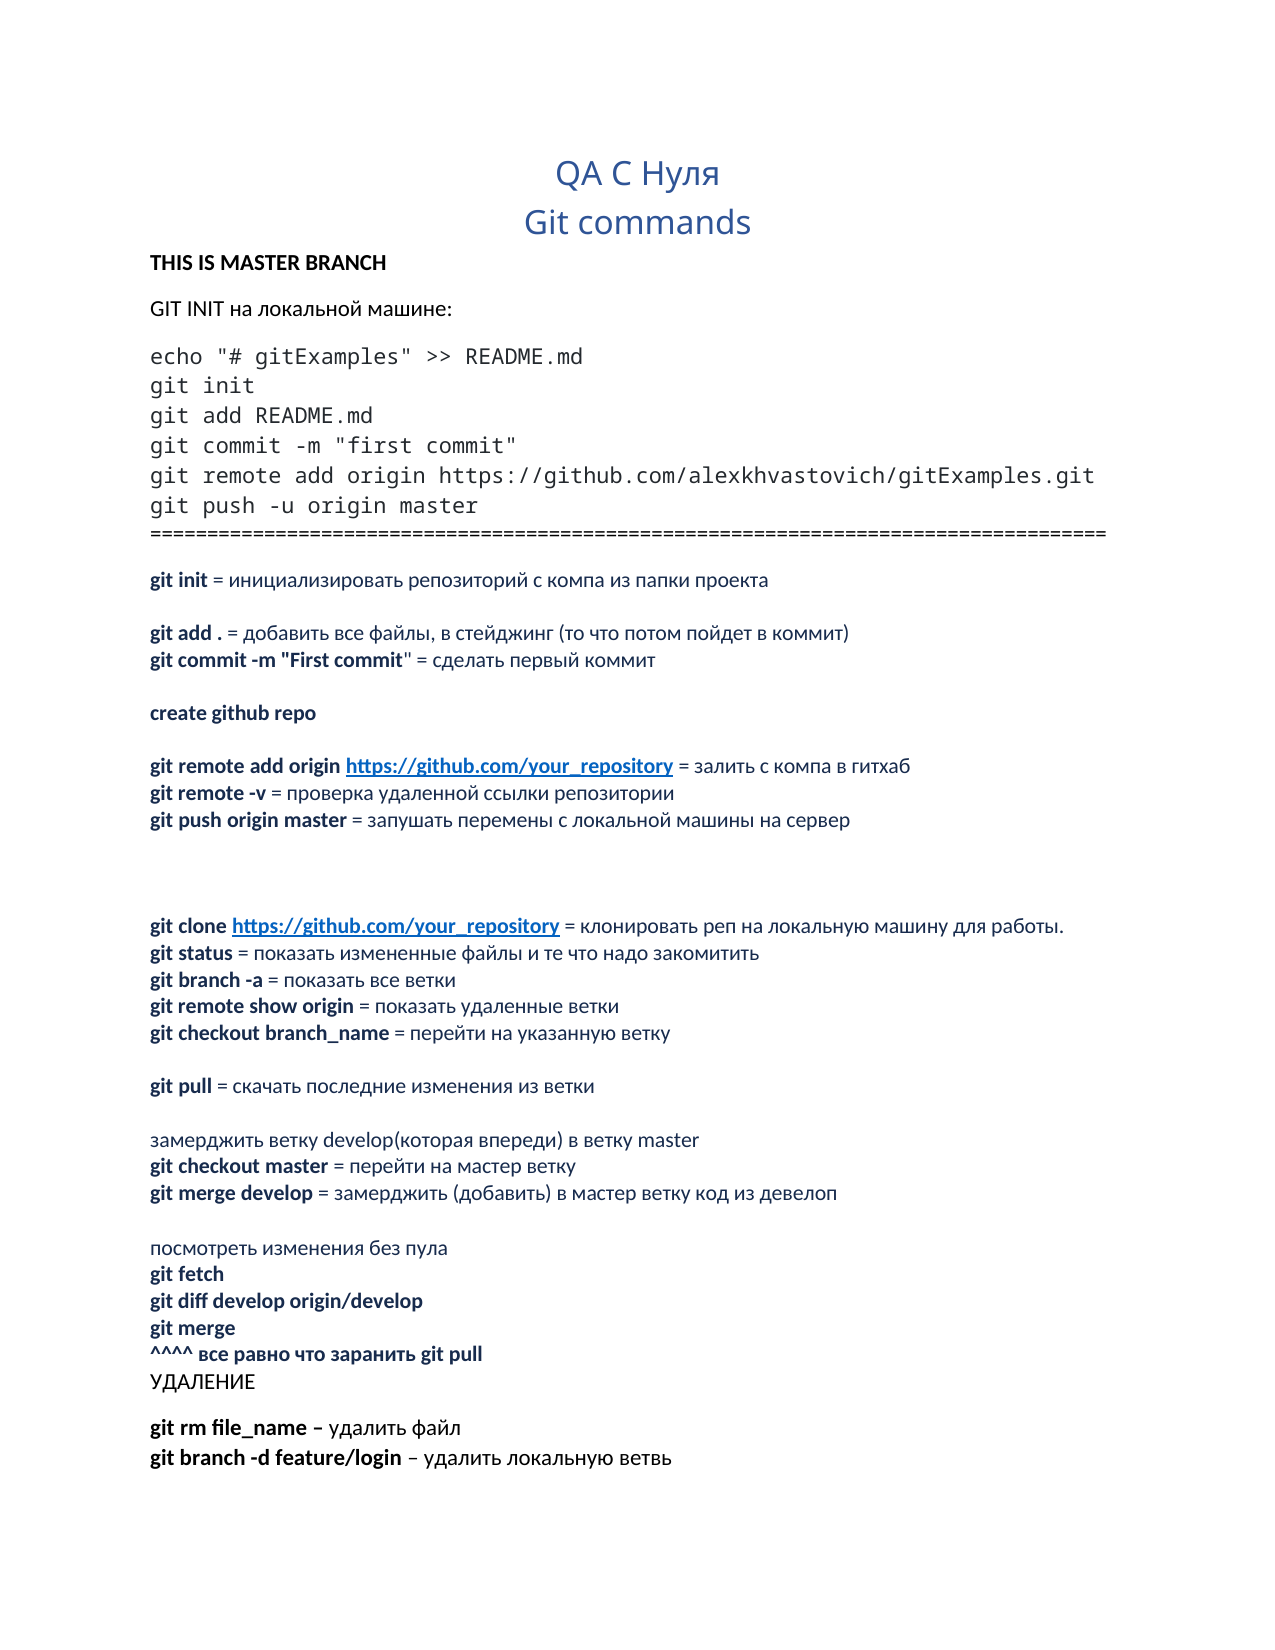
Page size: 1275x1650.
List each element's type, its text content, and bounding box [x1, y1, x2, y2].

subtitle QA С Нуля [150, 150, 1125, 195]
text git checkout branch_name = перейти на указанную ветку [150, 1019, 1125, 1046]
text git checkout master = перейти на мастер ветку [150, 1152, 1125, 1179]
text git branch -a = показать все ветки [150, 966, 1125, 992]
text git add README.md [150, 400, 1125, 430]
text ==================================================================================== [150, 519, 1125, 547]
text git init [150, 370, 1125, 400]
text git pull = скачать последние изменения из ветки [150, 1072, 1125, 1099]
text git branch -d feature/login – удалить локальную ветвь [150, 1443, 1125, 1471]
text git diff develop origin/develop [150, 1287, 1125, 1314]
text git push origin master = запушать перемены с локальной машины на сервер [150, 806, 1125, 832]
text УДАЛЕНИЕ [150, 1367, 1125, 1395]
text git push -u origin master [150, 489, 1125, 519]
text git commit -m "first commit" [150, 430, 1125, 460]
subtitle Git commands [150, 199, 1125, 244]
text echo "# gitExamples" >> README.md [150, 341, 1125, 370]
text замерджить ветку develop(которая впереди) в ветку master [150, 1126, 1125, 1152]
text GIT INIT на локальной машине: [150, 294, 1125, 322]
text git status = показать измененные файлы и те что надо закомитить [150, 939, 1125, 966]
text git remote add origin https://github.com/alexkhvastovich/gitExamples.git [150, 460, 1125, 489]
text git merge develop = замерджить (добавить) в мастер ветку код из девелоп [150, 1179, 1125, 1234]
text git remote show origin = показать удаленные ветки [150, 992, 1125, 1019]
text git commit -m "First commit" = сделать первый коммит [150, 646, 1125, 672]
text посмотреть изменения без пула [150, 1234, 1125, 1260]
text git rm file_name – удалить файл [150, 1413, 1125, 1441]
text create github repo [150, 699, 1125, 726]
text git merge [150, 1314, 1125, 1340]
text THIS IS MASTER BRANCH [150, 248, 1125, 276]
text ^^^^ все равно что заранить git pull [150, 1340, 1125, 1367]
text git remote add origin https://github.com/your_repository = залить с компа в гитхаб [150, 752, 1125, 779]
text git init = инициализировать репозиторий с компа из папки проекта [150, 566, 1125, 592]
text git fetch [150, 1260, 1125, 1287]
text git remote -v = проверка удаленной ссылки репозитории [150, 779, 1125, 806]
text git add . = добавить все файлы, в стейджинг (то что потом пойдет в коммит) [150, 619, 1125, 646]
text git clone https://github.com/your_repository = клонировать реп на локальную машину для работы. [150, 912, 1125, 939]
